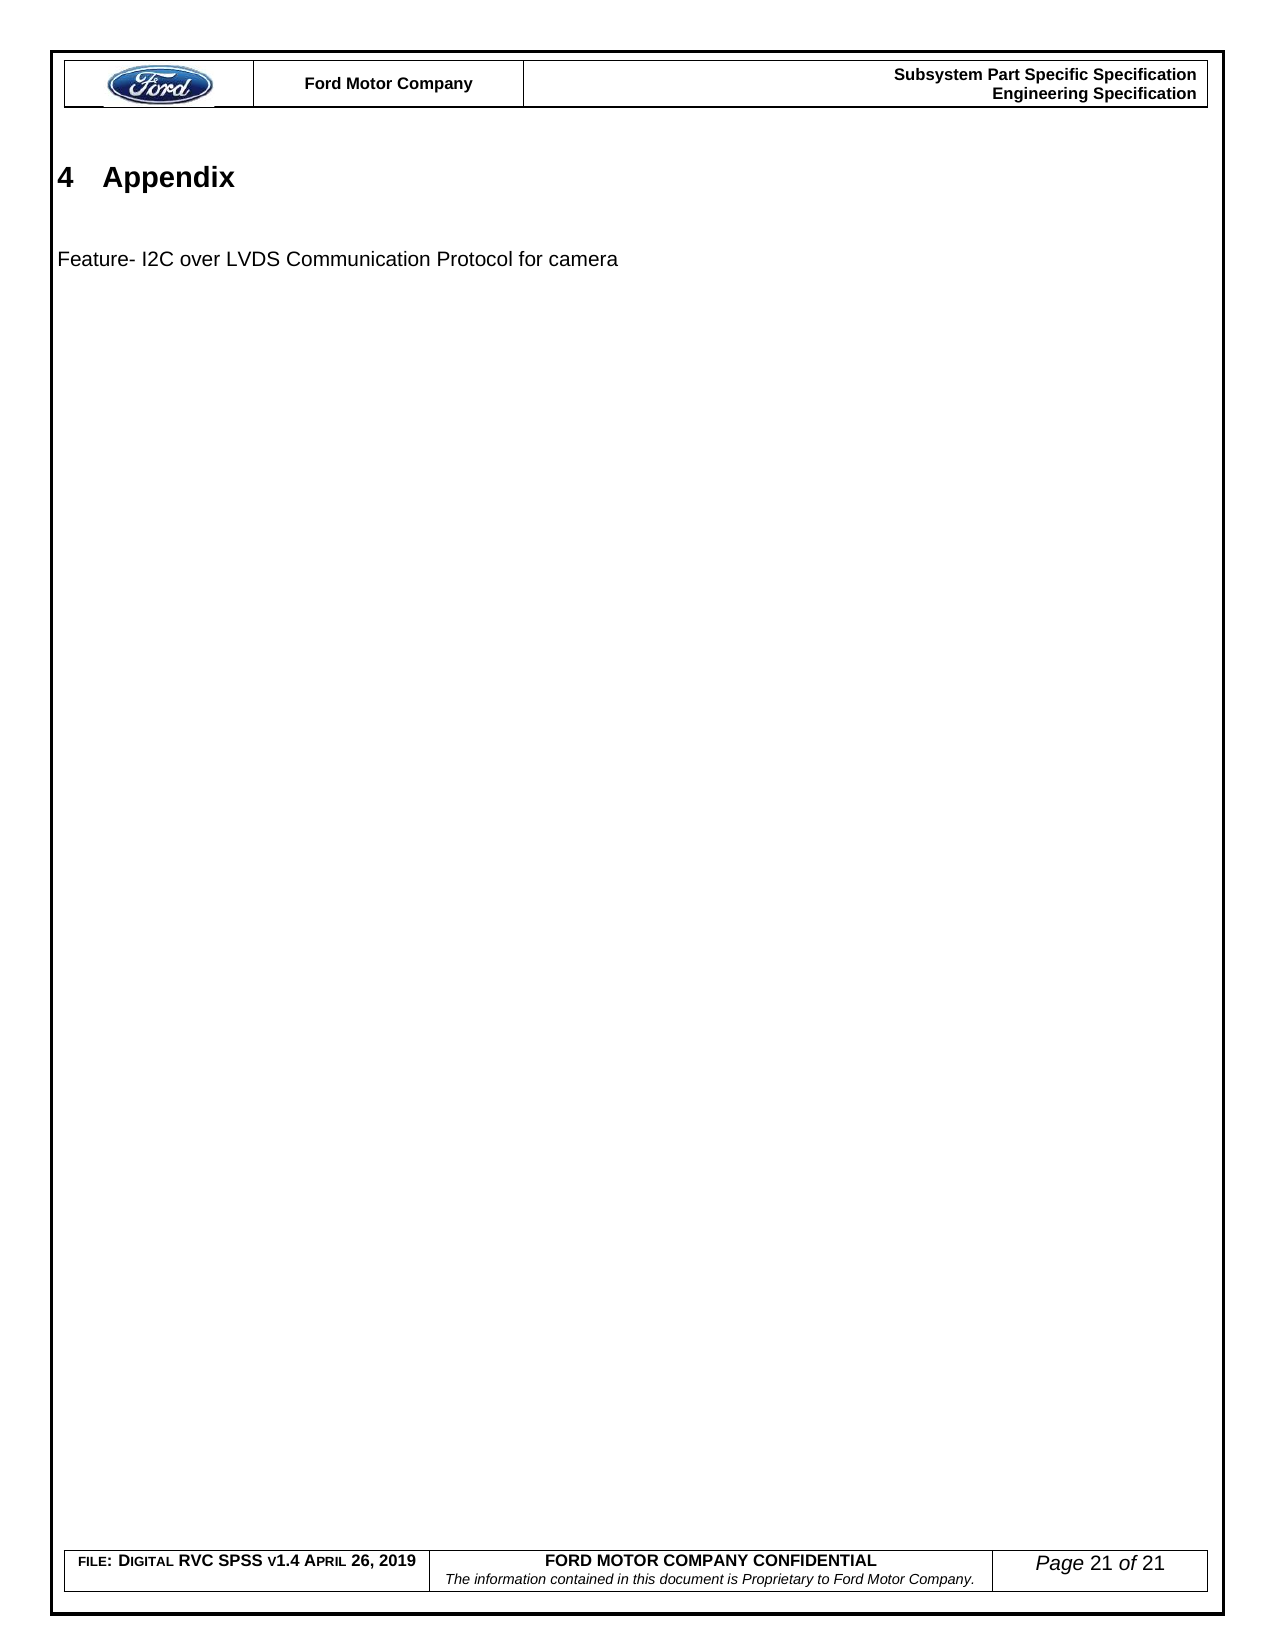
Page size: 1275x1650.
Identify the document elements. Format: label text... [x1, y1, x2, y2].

subtitle Appendix [57, 161, 1215, 194]
picture [103, 61, 215, 107]
text Feature- I2C over LVDS Communication Protocol for camera [57, 247, 1215, 271]
